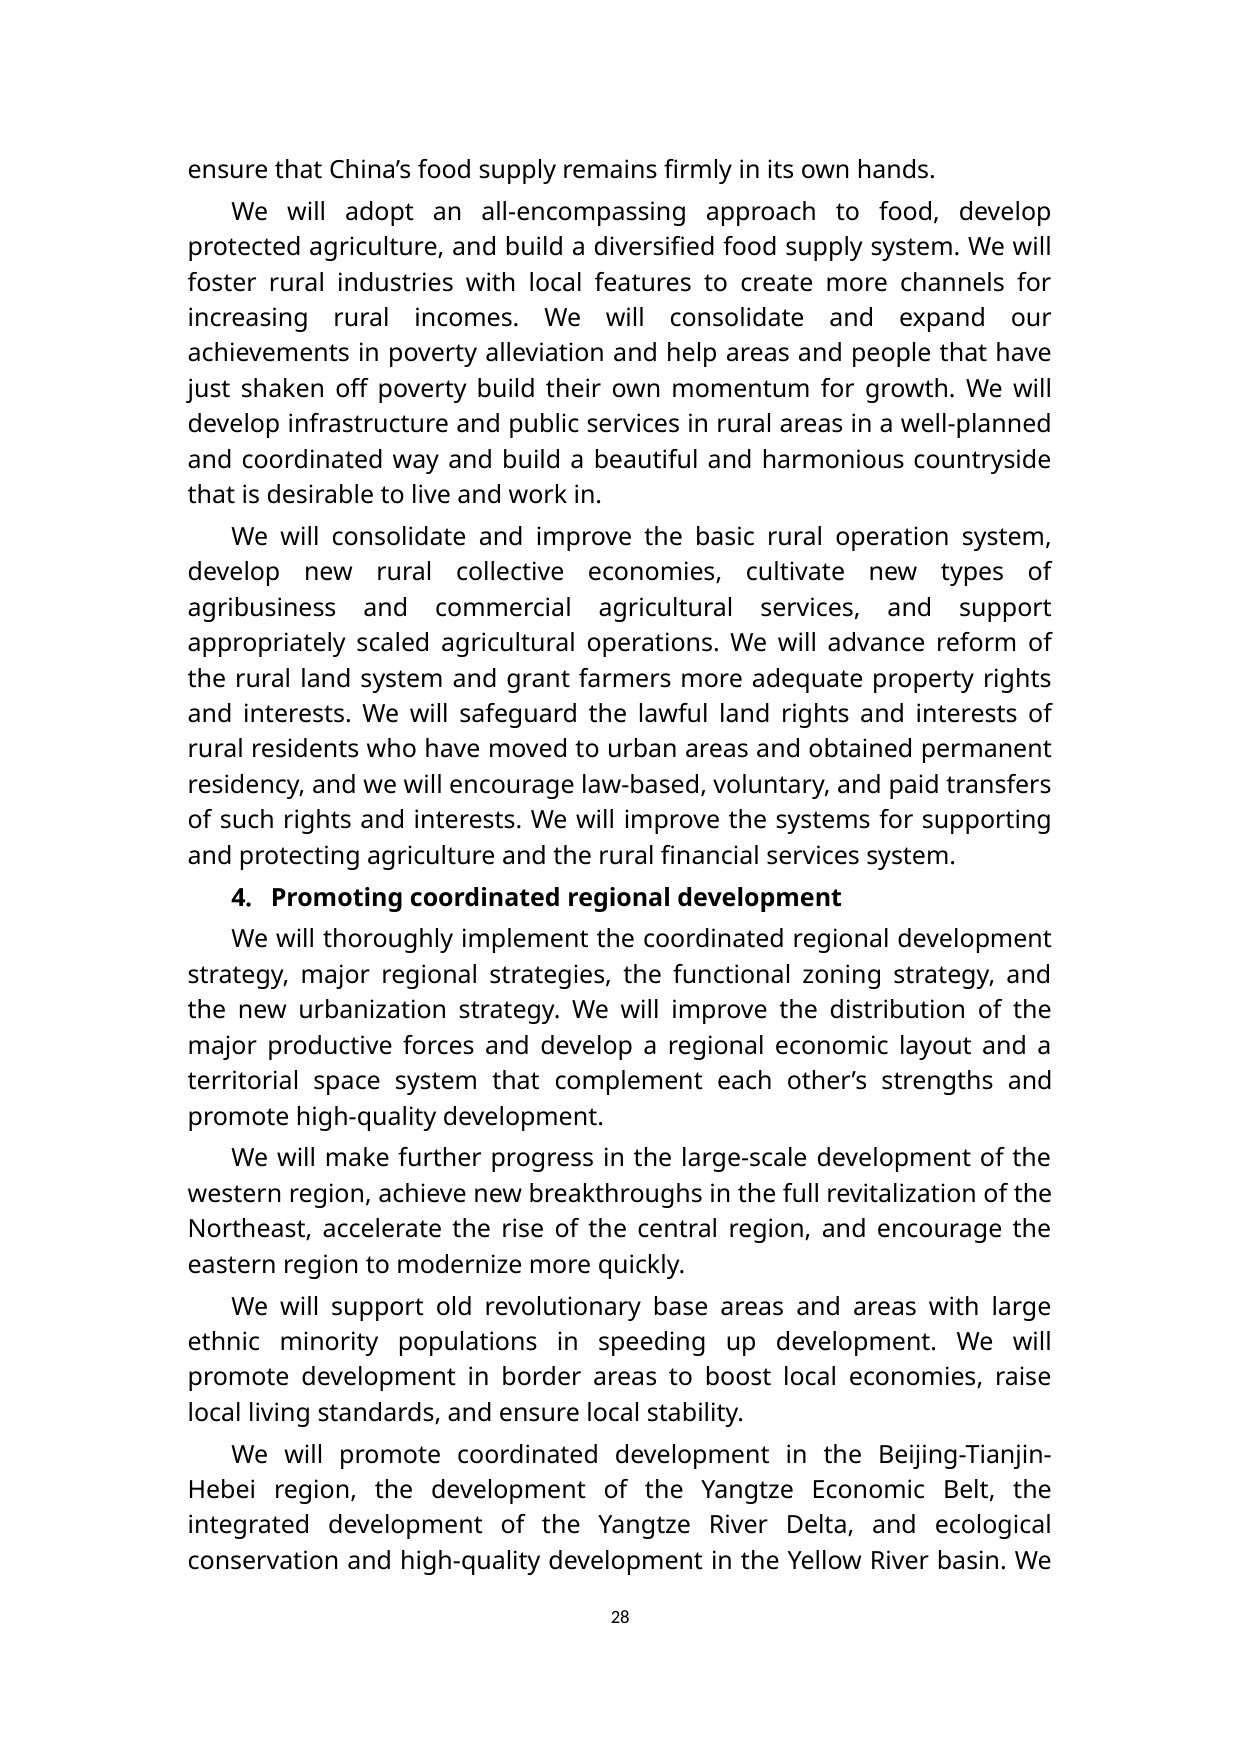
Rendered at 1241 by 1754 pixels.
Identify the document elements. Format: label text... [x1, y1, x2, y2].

text We will support old revolutionary base areas and areas with large ethnic minority populations in speeding up development. We will promote development in border areas to boost local economies, raise local living standards, and ensure local stability. [187, 1287, 1053, 1428]
text 4．Promoting coordinated regional development [187, 878, 1053, 913]
text We will make further progress in the large-scale development of the western region, achieve new breakthroughs in the full revitalization of the Northeast, accelerate the rise of the central region, and encourage the eastern region to modernize more quickly. [187, 1138, 1053, 1280]
text We will consolidate and improve the basic rural operation system, develop new rural collective economies, cultivate new types of agribusiness and commercial agricultural services, and support appropriately scaled agricultural operations. We will advance reform of the rural land system and grant farmers more adequate property rights and interests. We will safeguard the lawful land rights and interests of rural residents who have moved to urban areas and obtained permanent residency, and we will encourage law-based, voluntary, and paid transfers of such rights and interests. We will improve the systems for supporting and protecting agriculture and the rural financial services system. [187, 517, 1053, 871]
text We will adopt an all-encompassing approach to food, develop protected agriculture, and build a diversified food supply system. We will foster rural industries with local features to create more channels for increasing rural incomes. We will consolidate and expand our achievements in poverty alleviation and help areas and people that have just shaken off poverty build their own momentum for growth. We will develop infrastructure and public services in rural areas in a well-planned and coordinated way and build a beautiful and harmonious countryside that is desirable to live and work in. [187, 192, 1053, 511]
text We will thoroughly implement the coordinated regional development strategy, major regional strategies, the functional zoning strategy, and the new urbanization strategy. We will improve the distribution of the major productive forces and develop a regional economic layout and a territorial space system that complement each other’s strengths and promote high-quality development. [187, 919, 1053, 1132]
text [187, 1435, 1053, 1576]
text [187, 150, 1053, 185]
